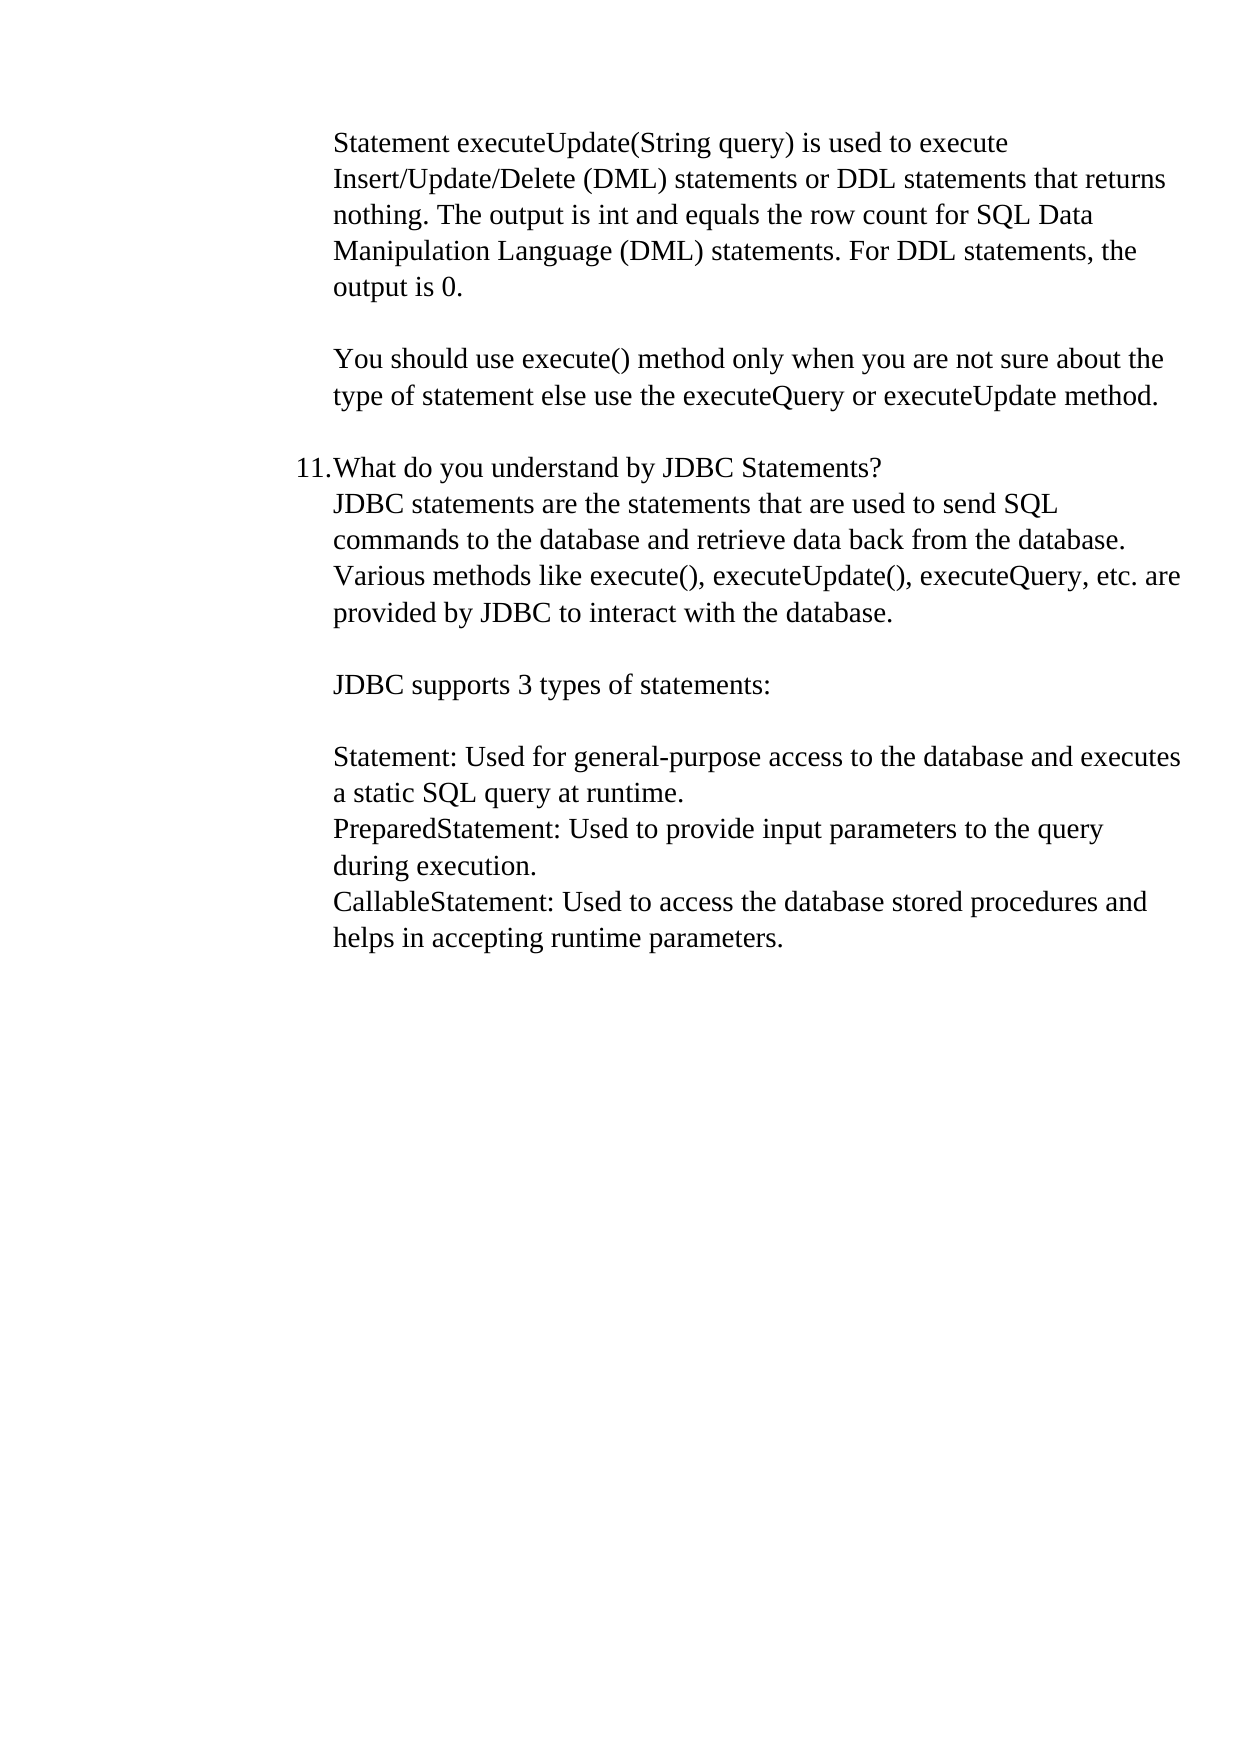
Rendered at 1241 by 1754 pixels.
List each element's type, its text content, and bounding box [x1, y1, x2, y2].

list Statement executeUpdate(String query) is used to execute Insert/Update/Delete (DML) statements or DDL statements that returns nothing. The output is int and equals the row count for SQL Data Manipulation Language (DML) statements. For DDL statements, the output is 0. [333, 125, 1181, 303]
list Statement: Used for general-purpose access to the database and executes a static SQL query at runtime. [333, 739, 1181, 809]
list PreparedStatement: Used to provide input parameters to the query during execution. [333, 812, 1181, 881]
list You should use execute() method only when you are not sure about the type of statement else use the executeQuery or executeUpdate method. [333, 342, 1181, 411]
list CallableStatement: Used to access the database stored procedures and helps in accepting runtime parameters. [333, 884, 1181, 953]
list JDBC supports 3 types of statements: [333, 667, 1181, 701]
list JDBC statements are the statements that are used to send SQL commands to the database and retrieve data back from the database. Various methods like execute(), executeUpdate(), executeQuery, etc. are provided by JDBC to interact with the database. [333, 486, 1181, 628]
list What do you understand by JDBC Statements? [295, 450, 1181, 484]
